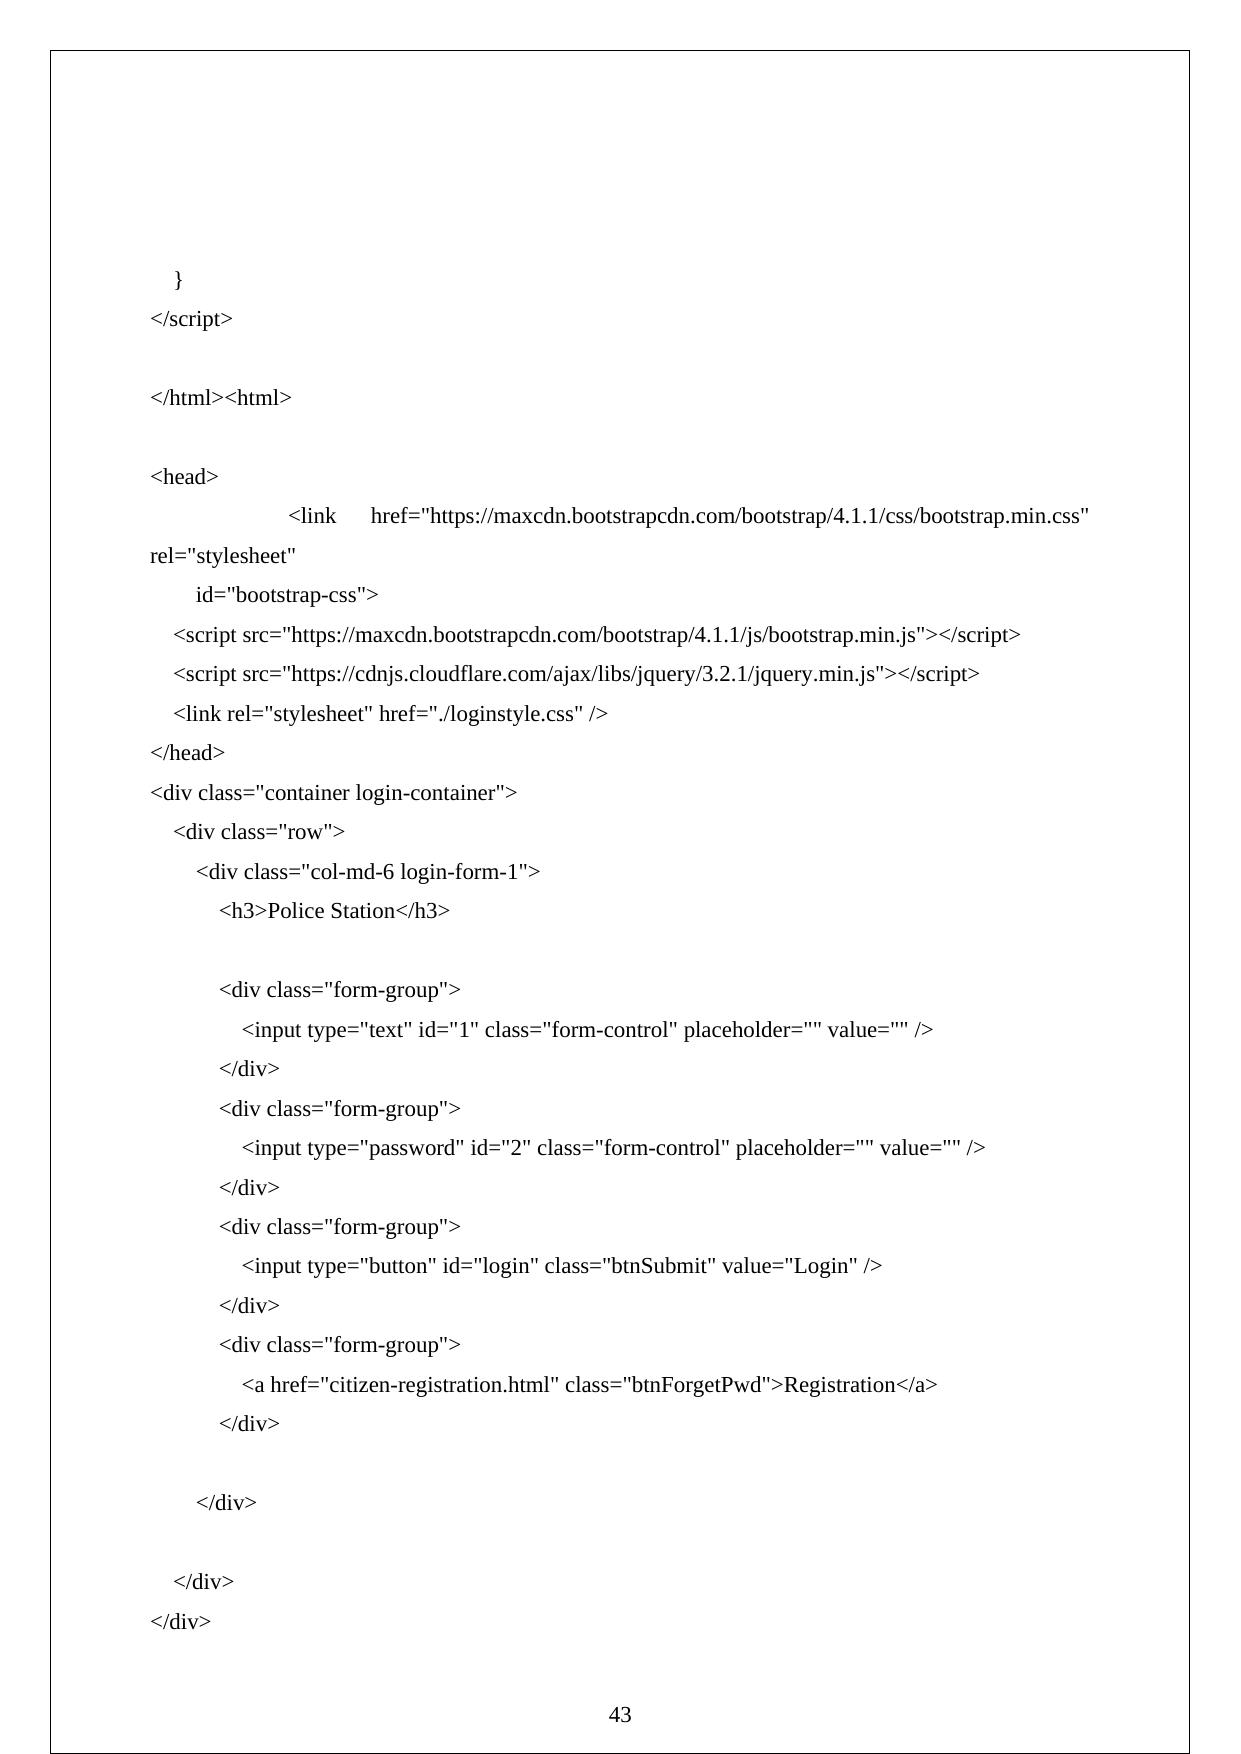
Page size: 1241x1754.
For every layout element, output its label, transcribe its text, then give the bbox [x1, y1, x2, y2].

text <div class="form-group"> [150, 1332, 1090, 1358]
text </div> [150, 1489, 1090, 1516]
text <div class="row"> [150, 818, 1090, 845]
text <div class="form-group"> [150, 976, 1090, 1003]
text </html><html> [150, 384, 1090, 410]
text <script src="https://maxcdn.bootstrapcdn.com/bootstrap/4.1.1/js/bootstrap.min.js"></script> [150, 621, 1090, 647]
text } [150, 266, 1090, 292]
text <input type="button" id="login" class="btnSubmit" value="Login" /> [150, 1253, 1090, 1279]
text id="bootstrap-css"> [150, 581, 1090, 608]
text </div> [150, 1292, 1090, 1318]
text <head> [150, 463, 1090, 489]
text </div> [150, 1411, 1090, 1437]
text </script> [150, 305, 1090, 331]
text </div> [150, 1055, 1090, 1082]
text <link rel="stylesheet" href="./loginstyle.css" /> [150, 700, 1090, 726]
text <input type="password" id="2" class="form-control" placeholder="" value="" /> [150, 1134, 1090, 1161]
text <input type="text" id="1" class="form-control" placeholder="" value="" /> [150, 1016, 1090, 1042]
text <a href="citizen-registration.html" class="btnForgetPwd">Registration</a> [150, 1371, 1090, 1397]
text <div class="form-group"> [150, 1095, 1090, 1121]
text <link href="https://maxcdn.bootstrapcdn.com/bootstrap/4.1.1/css/bootstrap.min.css" rel="stylesheet" [150, 502, 1090, 568]
text </div> [150, 1568, 1090, 1595]
text <script src="https://cdnjs.cloudflare.com/ajax/libs/jquery/3.2.1/jquery.min.js"></script> [150, 660, 1090, 687]
text <div class="form-group"> [150, 1213, 1090, 1239]
text <h3>Police Station</h3> [150, 897, 1090, 924]
text <div class="container login-container"> [150, 779, 1090, 805]
text </div> [150, 1174, 1090, 1200]
text </div> [150, 1608, 1090, 1634]
text </head> [150, 739, 1090, 766]
text <div class="col-md-6 login-form-1"> [150, 858, 1090, 884]
